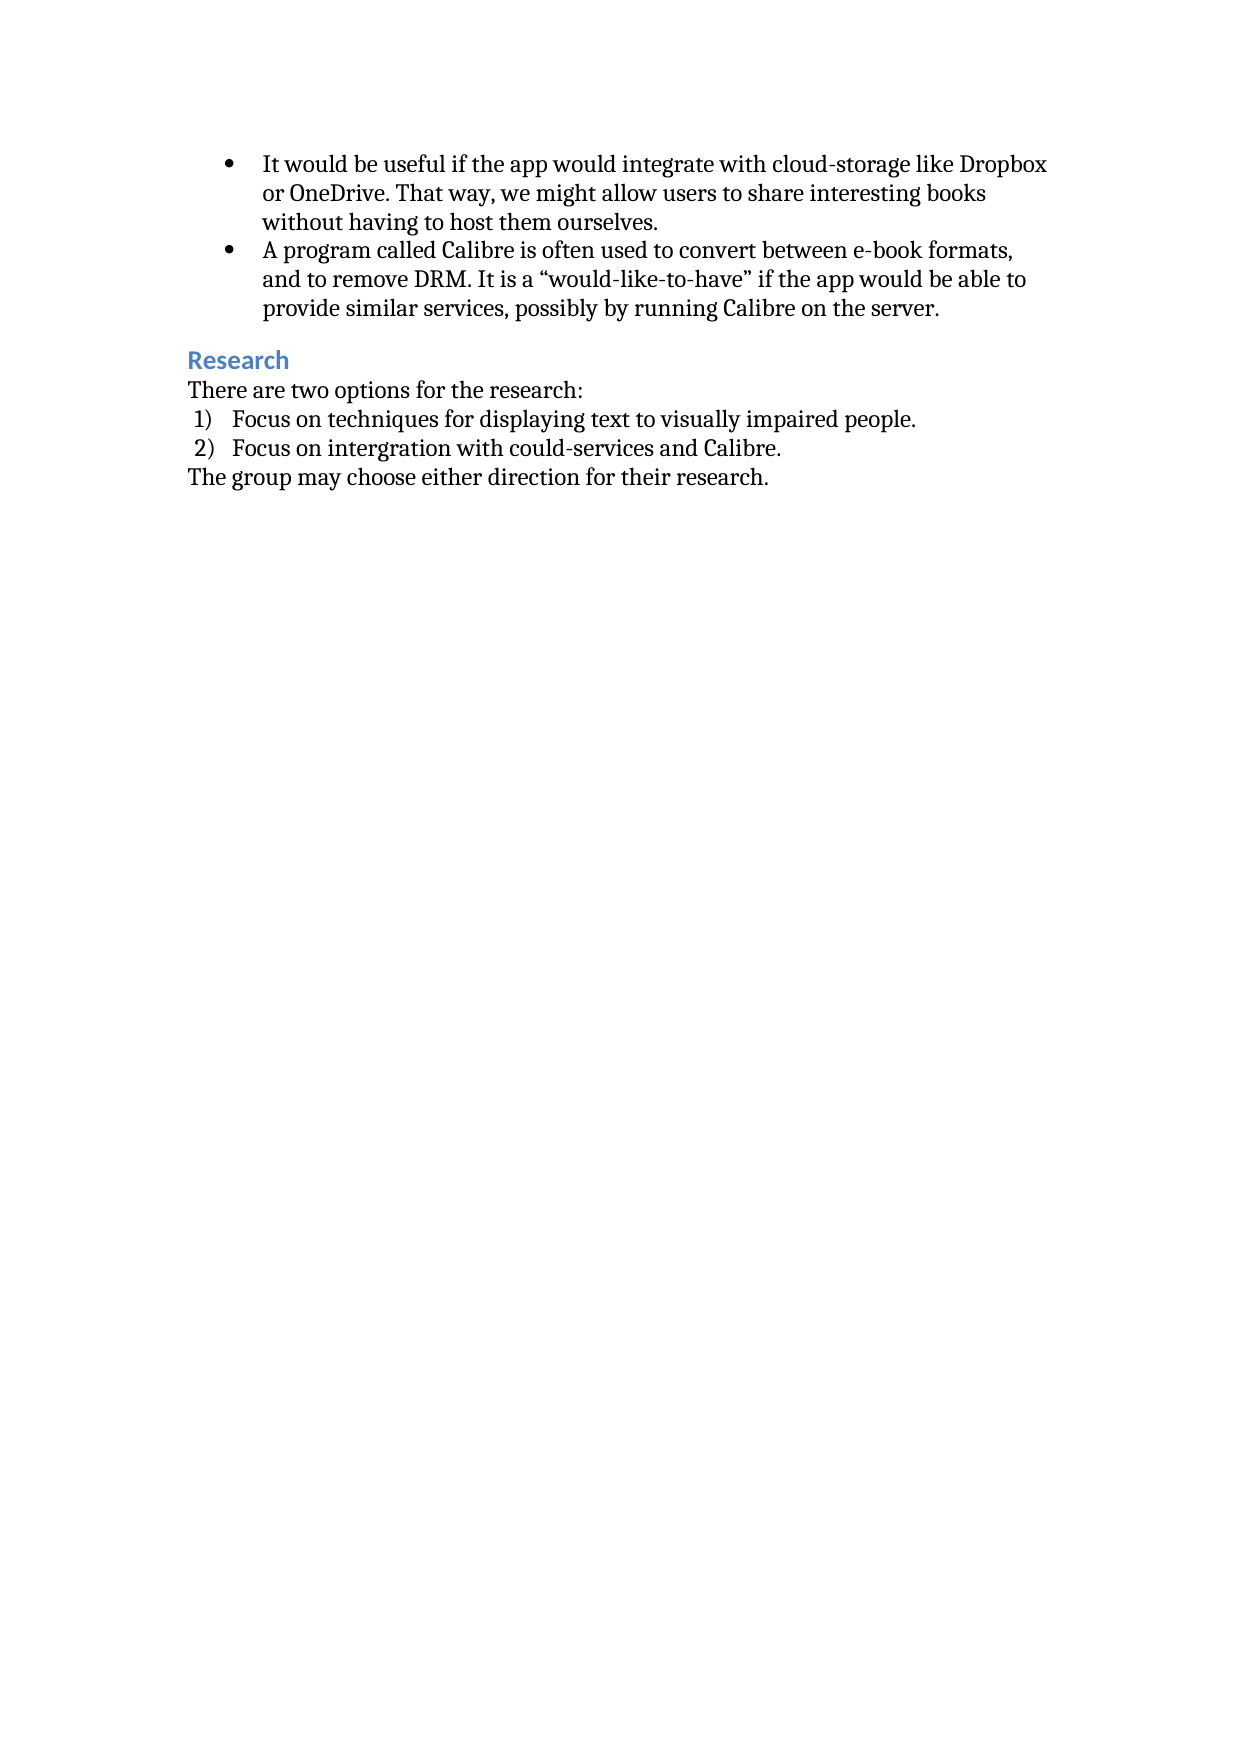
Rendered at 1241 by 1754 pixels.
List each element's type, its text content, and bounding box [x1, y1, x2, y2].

list Focus on intergration with could-services and Calibre. [194, 434, 1053, 463]
text The group may choose either direction for their research. [187, 463, 1053, 491]
text There are two options for the research: [187, 376, 1053, 405]
list It would be useful if the app would integrate with cloud-storage like Dropbox or OneDrive. That way, we might allow users to share interesting books without having to host them ourselves. [225, 150, 1053, 236]
subtitle Research [187, 343, 1053, 376]
list A program called Calibre is often used to convert between e-book formats, and to remove DRM. It is a “would-like-to-have” if the app would be able to provide similar services, possibly by running Calibre on the server. [225, 236, 1053, 322]
list Focus on techniques for displaying text to visually impaired people. [194, 405, 1053, 434]
